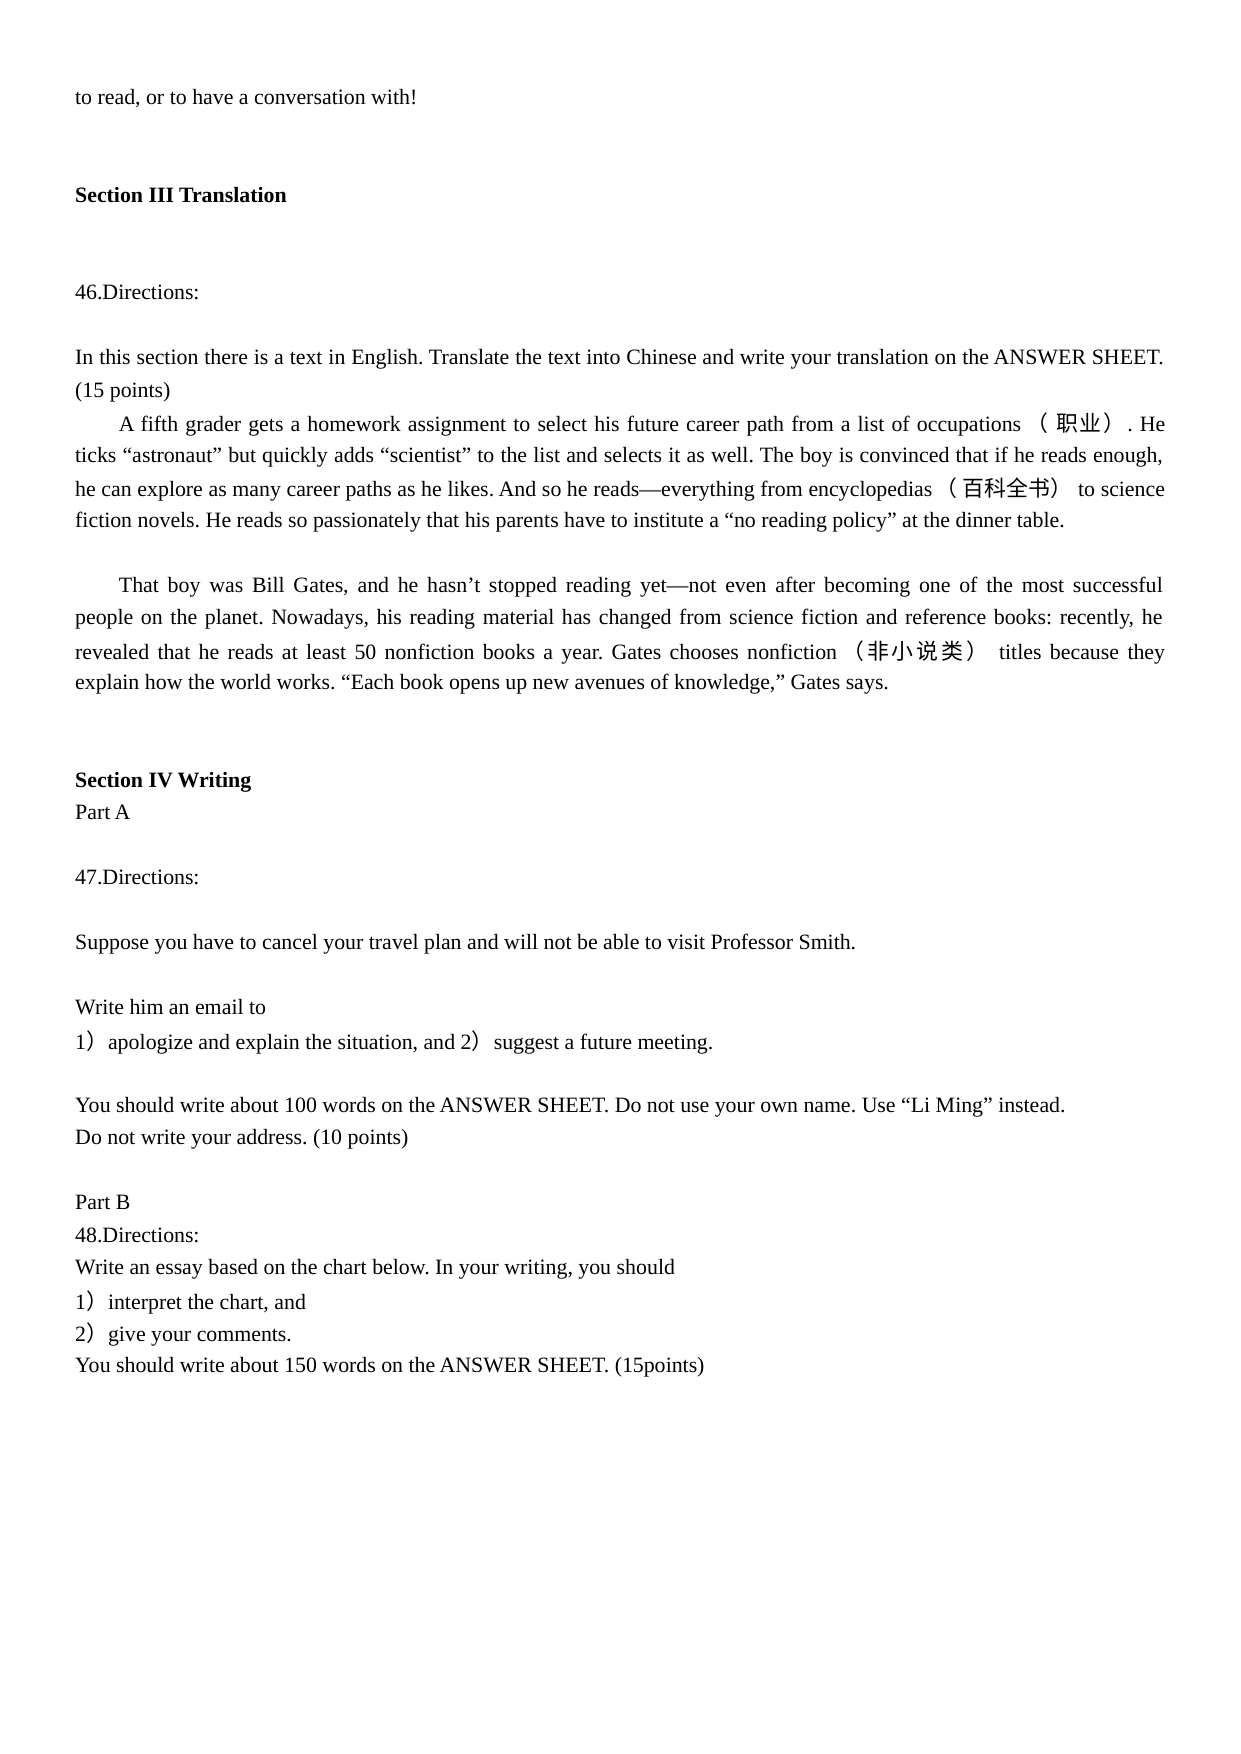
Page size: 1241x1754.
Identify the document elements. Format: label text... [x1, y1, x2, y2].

text Part B [75, 1186, 1165, 1218]
text 1）apologize and explain the situation, and 2）suggest a future meeting. [75, 1023, 1165, 1056]
text Write him an email to [75, 991, 1165, 1023]
text Suppose you have to cancel your travel plan and will not be able to visit Professor Smith. [75, 926, 1165, 958]
text In this section there is a text in English. Translate the text into Chinese and write your translation on the ANSWER SHEET. (15 points) [75, 341, 1165, 406]
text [75, 81, 1165, 113]
text Part A [75, 796, 1165, 828]
text 47.Directions: [75, 861, 1165, 893]
text 46.Directions: [75, 276, 1165, 308]
text Do not write your address. (10 points) [75, 1121, 1165, 1153]
text 48.Directions: [75, 1218, 1165, 1251]
text That boy was Bill Gates, and he hasn’t stopped reading yet—not even after becoming one of the most successful people on the planet. Nowadays, his reading material has changed from science fiction and reference books: recently, he revealed that he reads at least 50 nonfiction books a year. Gates chooses nonfiction（非小说类） titles because they explain how the world works. “Each book opens up new avenues of knowledge,” Gates says. [75, 568, 1165, 698]
text You should write about 150 words on the ANSWER SHEET. (15points) [75, 1348, 1165, 1381]
text You should write about 100 words on the ANSWER SHEET. Do not use your own name. Use “Li Ming” instead. [75, 1088, 1165, 1121]
text Section IV Writing [75, 763, 1165, 796]
text Write an essay based on the chart below. In your writing, you should [75, 1251, 1165, 1283]
text 1）interpret the chart, and [75, 1283, 1165, 1316]
text 2）give your comments. [75, 1316, 1165, 1348]
text Section III Translation [75, 178, 1165, 211]
text A fifth grader gets a homework assignment to select his future career path from a list of occupations（ 职业）. He ticks “astronaut” but quickly adds “scientist” to the list and selects it as well. The boy is convinced that if he reads enough, he can explore as many career paths as he likes. And so he reads—everything from encyclopedias（ 百科全书） to science fiction novels. He reads so passionately that his parents have to institute a “no reading policy” at the dinner table. [75, 406, 1165, 536]
